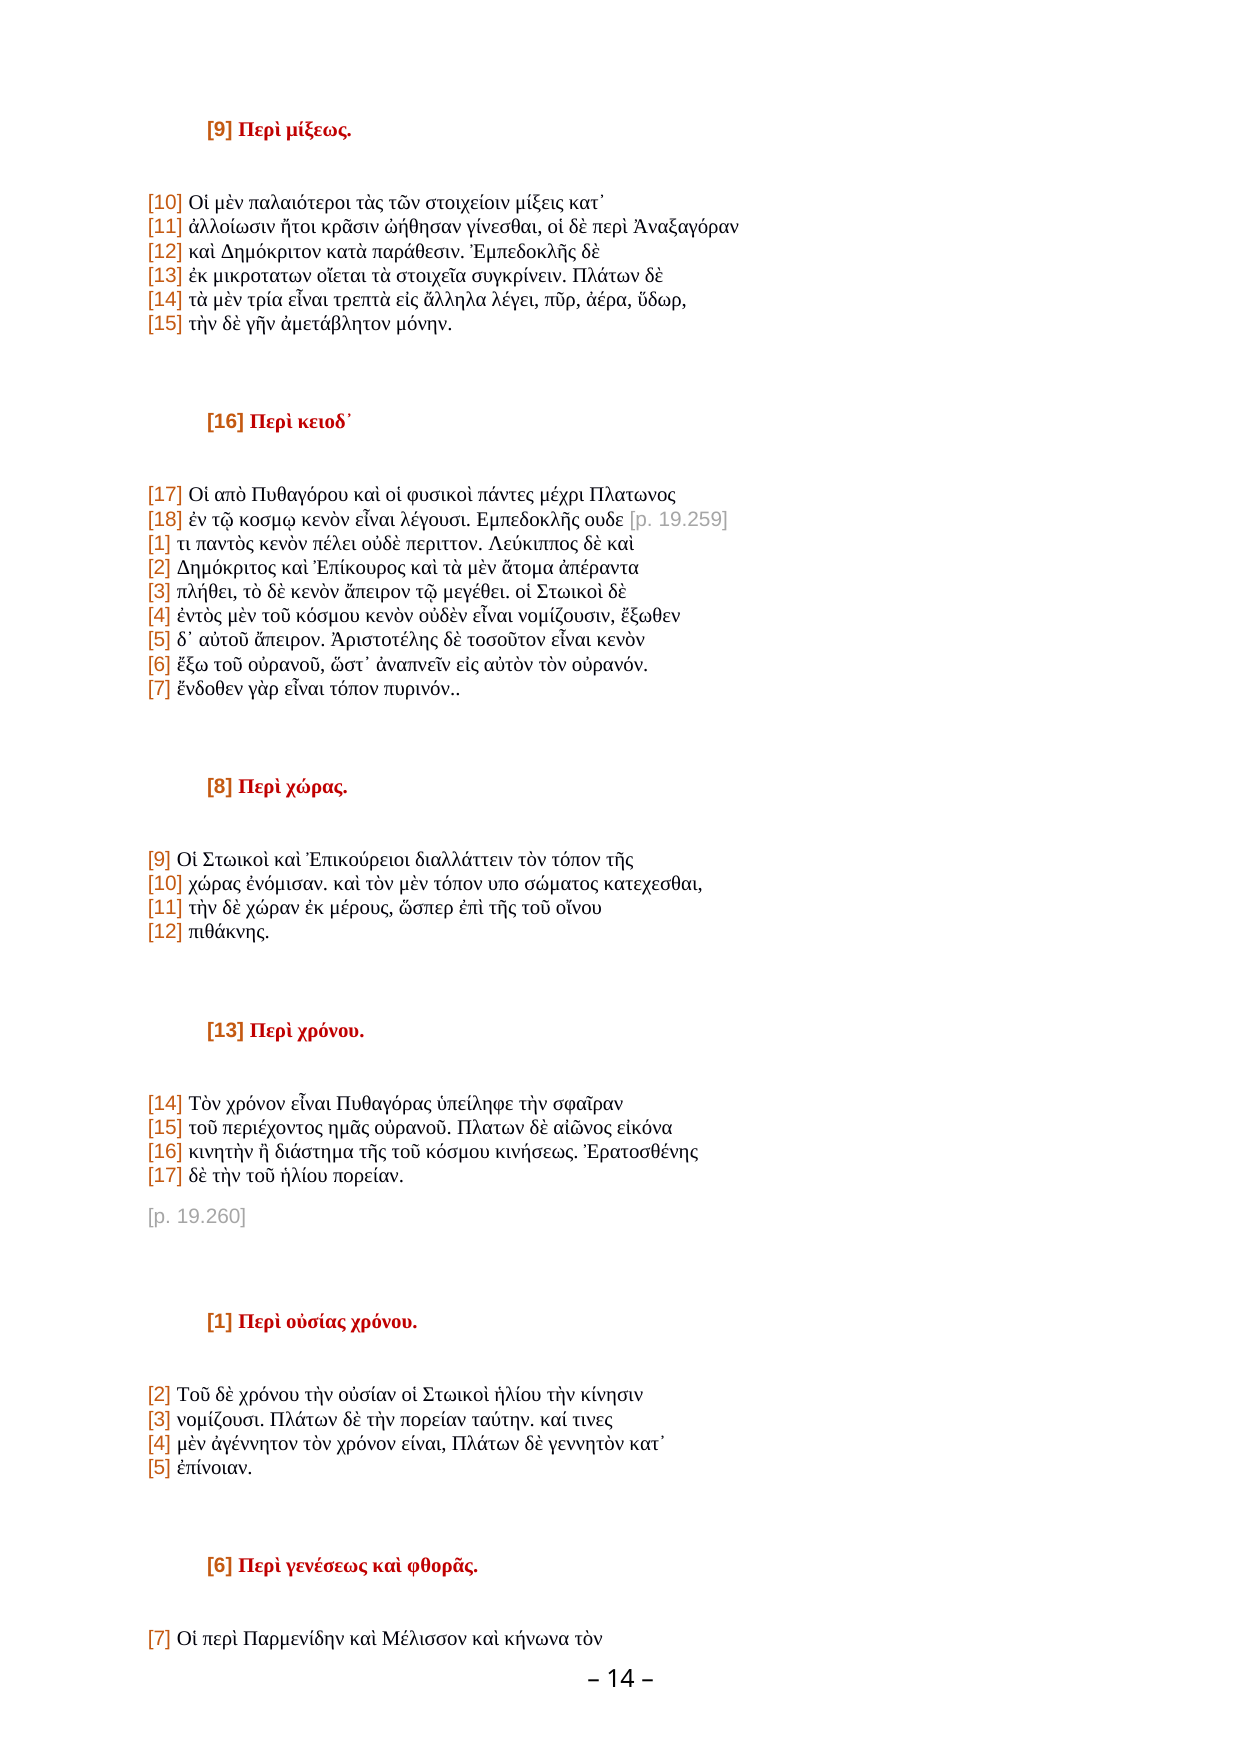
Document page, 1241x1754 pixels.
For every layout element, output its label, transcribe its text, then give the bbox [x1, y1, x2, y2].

text [p. 19.260] [148, 1204, 1092, 1228]
text [17] Οἱ απὸ Πυθαγόρου καὶ οἱ φυσικοὶ πάντες μέχρι Πλατωνος [18] ἐν τῷ κοσμῳ κενὸν εἶναι λέγουσι. Εμπεδοκλῆς ουδε [p. 19.259] [1] τι παντὸς κενὸν πέλει οὐδὲ περιττον. Λεύκιππος δὲ καὶ [2] Δημόκριτος καὶ Ἐπίκουρος καὶ τὰ μὲν ἄτομα ἀπέραντα [3] πλήθει, τὸ δὲ κενὸν ἄπειρον τῷ μεγέθει. οἱ Στωικοὶ δὲ [4] ἐντὸς μὲν τοῦ κόσμου κενὸν οὐδὲν εἶναι νομίζουσιν, ἔξωθεν [5] δ᾽ αὐτοῦ ἄπειρον. Ἀριστοτέλης δὲ τοσοῦτον εἶναι κενὸν [6] ἔξω τοῦ οὐρανοῦ, ὥστ᾽ ἀναπνεῖν εἰς αὐτὸν τὸν οὐρανόν. [7] ἔνδοθεν γὰρ εἶναι τόπον πυρινόν.. [148, 458, 1092, 700]
subtitle [8] Περὶ χώρας. [207, 750, 1092, 798]
subtitle [16] Περὶ κειοδ᾽ [207, 385, 1092, 433]
subtitle [13] Περὶ χρόνου. [207, 993, 1092, 1042]
subtitle [1] Περὶ οὐσίας χρόνου. [207, 1285, 1092, 1333]
subtitle [6] Περὶ γενέσεως καὶ φθορᾶς. [207, 1529, 1092, 1577]
text [14] Τὸν χρόνον εἶναι Πυθαγόρας ὑπείληφε τὴν σφαῖραν [15] τοῦ περιέχοντος ημᾶς οὐρανοῦ. Πλατων δὲ αἰῶνος εἰκόνα [16] κινητὴν ἢ διάστημα τῆς τοῦ κόσμου κινήσεως. Ἐρατοσθένης [17] δὲ τὴν τοῦ ἡλίου πορείαν. [148, 1067, 1092, 1187]
text [2] Τοῦ δὲ χρόνου τὴν οὐσίαν οἱ Στωικοὶ ἡλίου τὴν κίνησιν [3] νομίζουσι. Πλάτων δὲ τὴν πορείαν ταύτην. καί τινες [4] μὲν ἀγέννητον τὸν χρόνον είναι, Πλάτων δὲ γεννητὸν κατ᾽ [5] ἐπίνοιαν. [148, 1358, 1092, 1479]
text [10] Οἱ μὲν παλαιότεροι τὰς τῶν στοιχείοιν μίξεις κατ᾽ [11] ἀλλοίωσιν ἤτοι κρᾶσιν ὠήθησαν γίνεσθαι, οἱ δὲ περὶ Ἀναξαγόραν [12] καὶ Δημόκριτον κατὰ παράθεσιν. Ἐμπεδοκλῆς δὲ [13] ἐκ μικροτατων οἴεται τὰ στοιχεῖα συγκρίνειν. Πλάτων δὲ [14] τὰ μὲν τρία εἶναι τρεπτὰ εἰς ἄλληλα λέγει, πῦρ, ἀέρα, ὕδωρ, [15] τὴν δὲ γῆν ἀμετάβλητον μόνην. [148, 166, 1092, 335]
text [9] Οἱ Στωικοὶ καὶ Ἐπικούρειοι διαλλάττειν τὸν τόπον τῆς [10] χώρας ἐνόμισαν. καὶ τὸν μὲν τόπον υπο σώματος κατεχεσθαι, [11] τὴν δὲ χώραν ἐκ μέρους, ὥσπερ ἐπὶ τῆς τοῦ οἴνου [12] πιθάκνης. [148, 823, 1092, 943]
subtitle [9] Περὶ μίξεως. [207, 93, 1092, 141]
